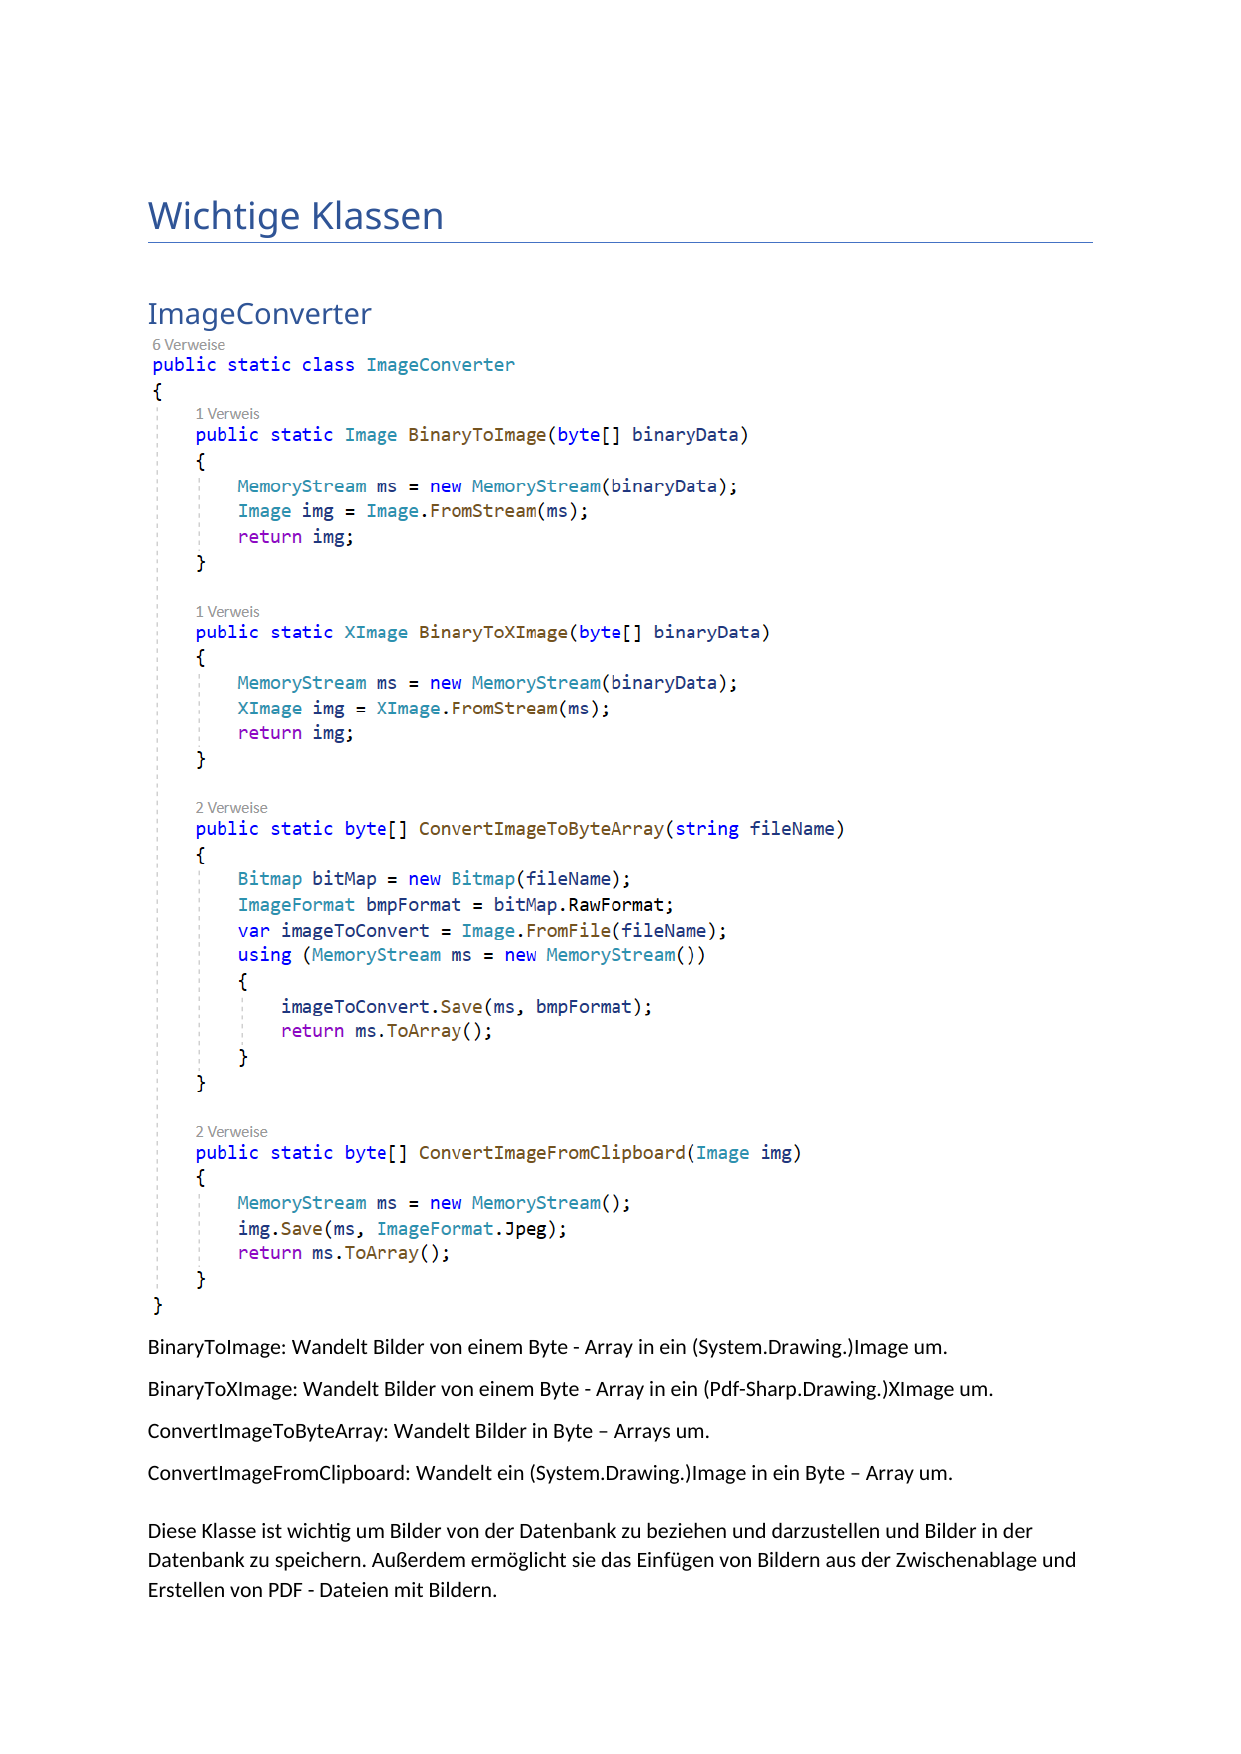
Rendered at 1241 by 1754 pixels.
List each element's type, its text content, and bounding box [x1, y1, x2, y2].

subtitle Wichtige Klassen [148, 189, 1093, 242]
picture [147, 333, 847, 1319]
text ConvertImageFromClipboard: Wandelt ein (System.Drawing.)Image in ein Byte – Array um. Diese Klasse ist wichtig um Bilder von der Datenbank zu beziehen und darzustellen und Bilder in der Datenbank zu speichern. Außerdem ermöglicht sie das Einfügen von Bildern aus der Zwischenablage und Erstellen von PDF - Dateien mit Bildern. [148, 1459, 1093, 1603]
text BinaryToImage: Wandelt Bilder von einem Byte - Array in ein (System.Drawing.)Image um. [148, 1333, 1093, 1360]
text ConvertImageToByteArray: Wandelt Bilder in Byte – Arrays um. [148, 1417, 1093, 1444]
text BinaryToXImage: Wandelt Bilder von einem Byte - Array in ein (Pdf-Sharp.Drawing.)XImage um. [148, 1375, 1093, 1402]
subtitle ImageConverter [148, 293, 1093, 333]
